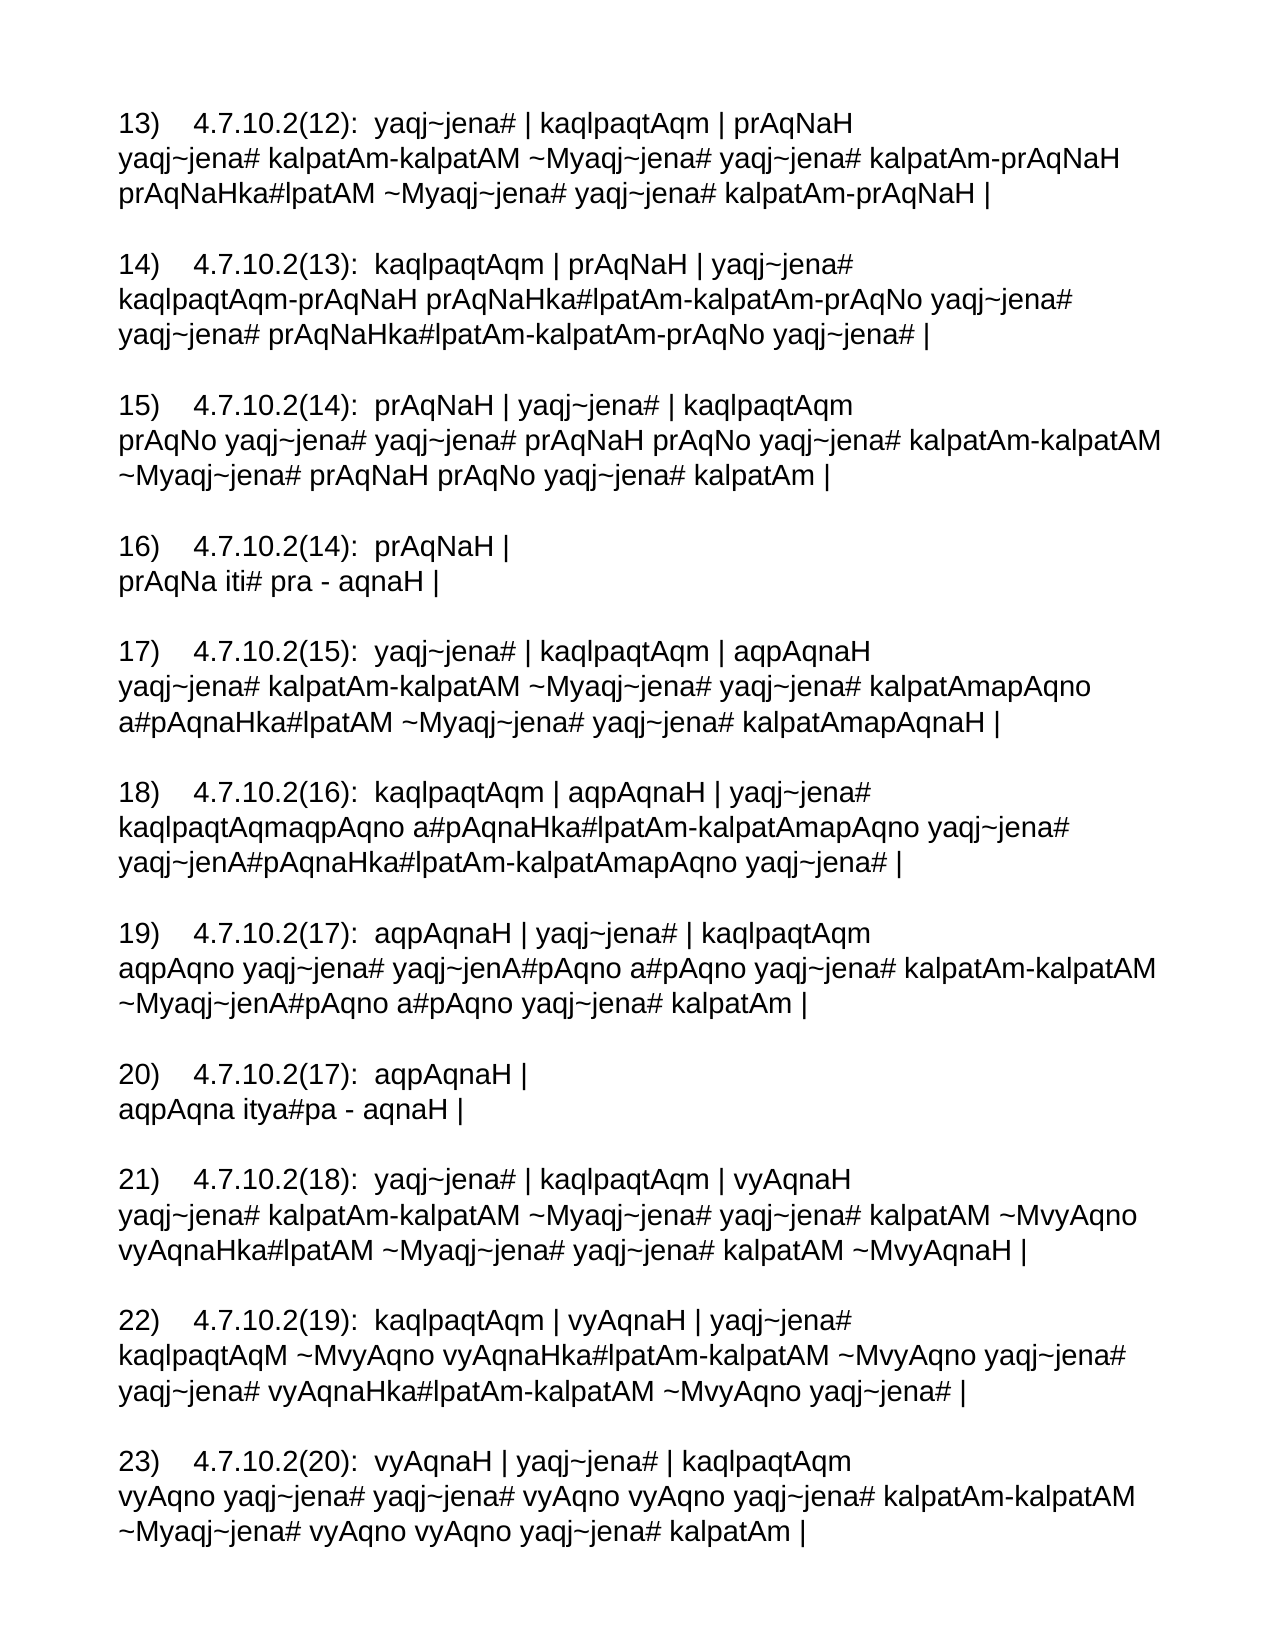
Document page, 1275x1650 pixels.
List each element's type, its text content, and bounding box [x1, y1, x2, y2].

text 17) 4.7.10.2(15): yaqj~jena# | kaqlpaqtAqm | aqpAqnaH [118, 634, 1204, 668]
text 23) 4.7.10.2(20): vyAqnaH | yaqj~jena# | kaqlpaqtAqm [118, 1444, 1204, 1477]
text 14) 4.7.10.2(13): kaqlpaqtAqm | prAqNaH | yaqj~jena# [118, 247, 1204, 280]
text kaqlpaqtAqm-prAqNaH prAqNaHka#lpatAm-kalpatAm-prAqNo yaqj~jena# yaqj~jena# prAqNaHka#lpatAm-kalpatAm-prAqNo yaqj~jena# | [118, 282, 1204, 351]
text 20) 4.7.10.2(17): aqpAqnaH | [118, 1057, 1204, 1090]
text kaqlpaqtAqM ~MvyAqno vyAqnaHka#lpatAm-kalpatAM ~MvyAqno yaqj~jena# yaqj~jena# vyAqnaHka#lpatAm-kalpatAM ~MvyAqno yaqj~jena# | [118, 1338, 1204, 1407]
text 13) 4.7.10.2(12): yaqj~jena# | kaqlpaqtAqm | prAqNaH [118, 106, 1204, 139]
text prAqNa iti# pra - aqnaH | [118, 564, 1204, 597]
text vyAqno yaqj~jena# yaqj~jena# vyAqno vyAqno yaqj~jena# kalpatAm-kalpatAM ~Myaqj~jena# vyAqno vyAqno yaqj~jena# kalpatAm | [118, 1479, 1204, 1548]
text yaqj~jena# kalpatAm-kalpatAM ~Myaqj~jena# yaqj~jena# kalpatAm-prAqNaH prAqNaHka#lpatAM ~Myaqj~jena# yaqj~jena# kalpatAm-prAqNaH | [118, 141, 1204, 210]
text 22) 4.7.10.2(19): kaqlpaqtAqm | vyAqnaH | yaqj~jena# [118, 1303, 1204, 1337]
text aqpAqna itya#pa - aqnaH | [118, 1092, 1204, 1125]
text prAqNo yaqj~jena# yaqj~jena# prAqNaH prAqNo yaqj~jena# kalpatAm-kalpatAM ~Myaqj~jena# prAqNaH prAqNo yaqj~jena# kalpatAm | [118, 423, 1204, 492]
text 21) 4.7.10.2(18): yaqj~jena# | kaqlpaqtAqm | vyAqnaH [118, 1162, 1204, 1196]
text 16) 4.7.10.2(14): prAqNaH | [118, 528, 1204, 562]
text 15) 4.7.10.2(14): prAqNaH | yaqj~jena# | kaqlpaqtAqm [118, 388, 1204, 421]
text yaqj~jena# kalpatAm-kalpatAM ~Myaqj~jena# yaqj~jena# kalpatAmapAqno a#pAqnaHka#lpatAM ~Myaqj~jena# yaqj~jena# kalpatAmapAqnaH | [118, 669, 1204, 738]
text aqpAqno yaqj~jena# yaqj~jenA#pAqno a#pAqno yaqj~jena# kalpatAm-kalpatAM ~Myaqj~jenA#pAqno a#pAqno yaqj~jena# kalpatAm | [118, 951, 1204, 1020]
text 18) 4.7.10.2(16): kaqlpaqtAqm | aqpAqnaH | yaqj~jena# [118, 775, 1204, 808]
text 19) 4.7.10.2(17): aqpAqnaH | yaqj~jena# | kaqlpaqtAqm [118, 916, 1204, 949]
text kaqlpaqtAqmaqpAqno a#pAqnaHka#lpatAm-kalpatAmapAqno yaqj~jena# yaqj~jenA#pAqnaHka#lpatAm-kalpatAmapAqno yaqj~jena# | [118, 810, 1204, 879]
text yaqj~jena# kalpatAm-kalpatAM ~Myaqj~jena# yaqj~jena# kalpatAM ~MvyAqno vyAqnaHka#lpatAM ~Myaqj~jena# yaqj~jena# kalpatAM ~MvyAqnaH | [118, 1197, 1204, 1266]
